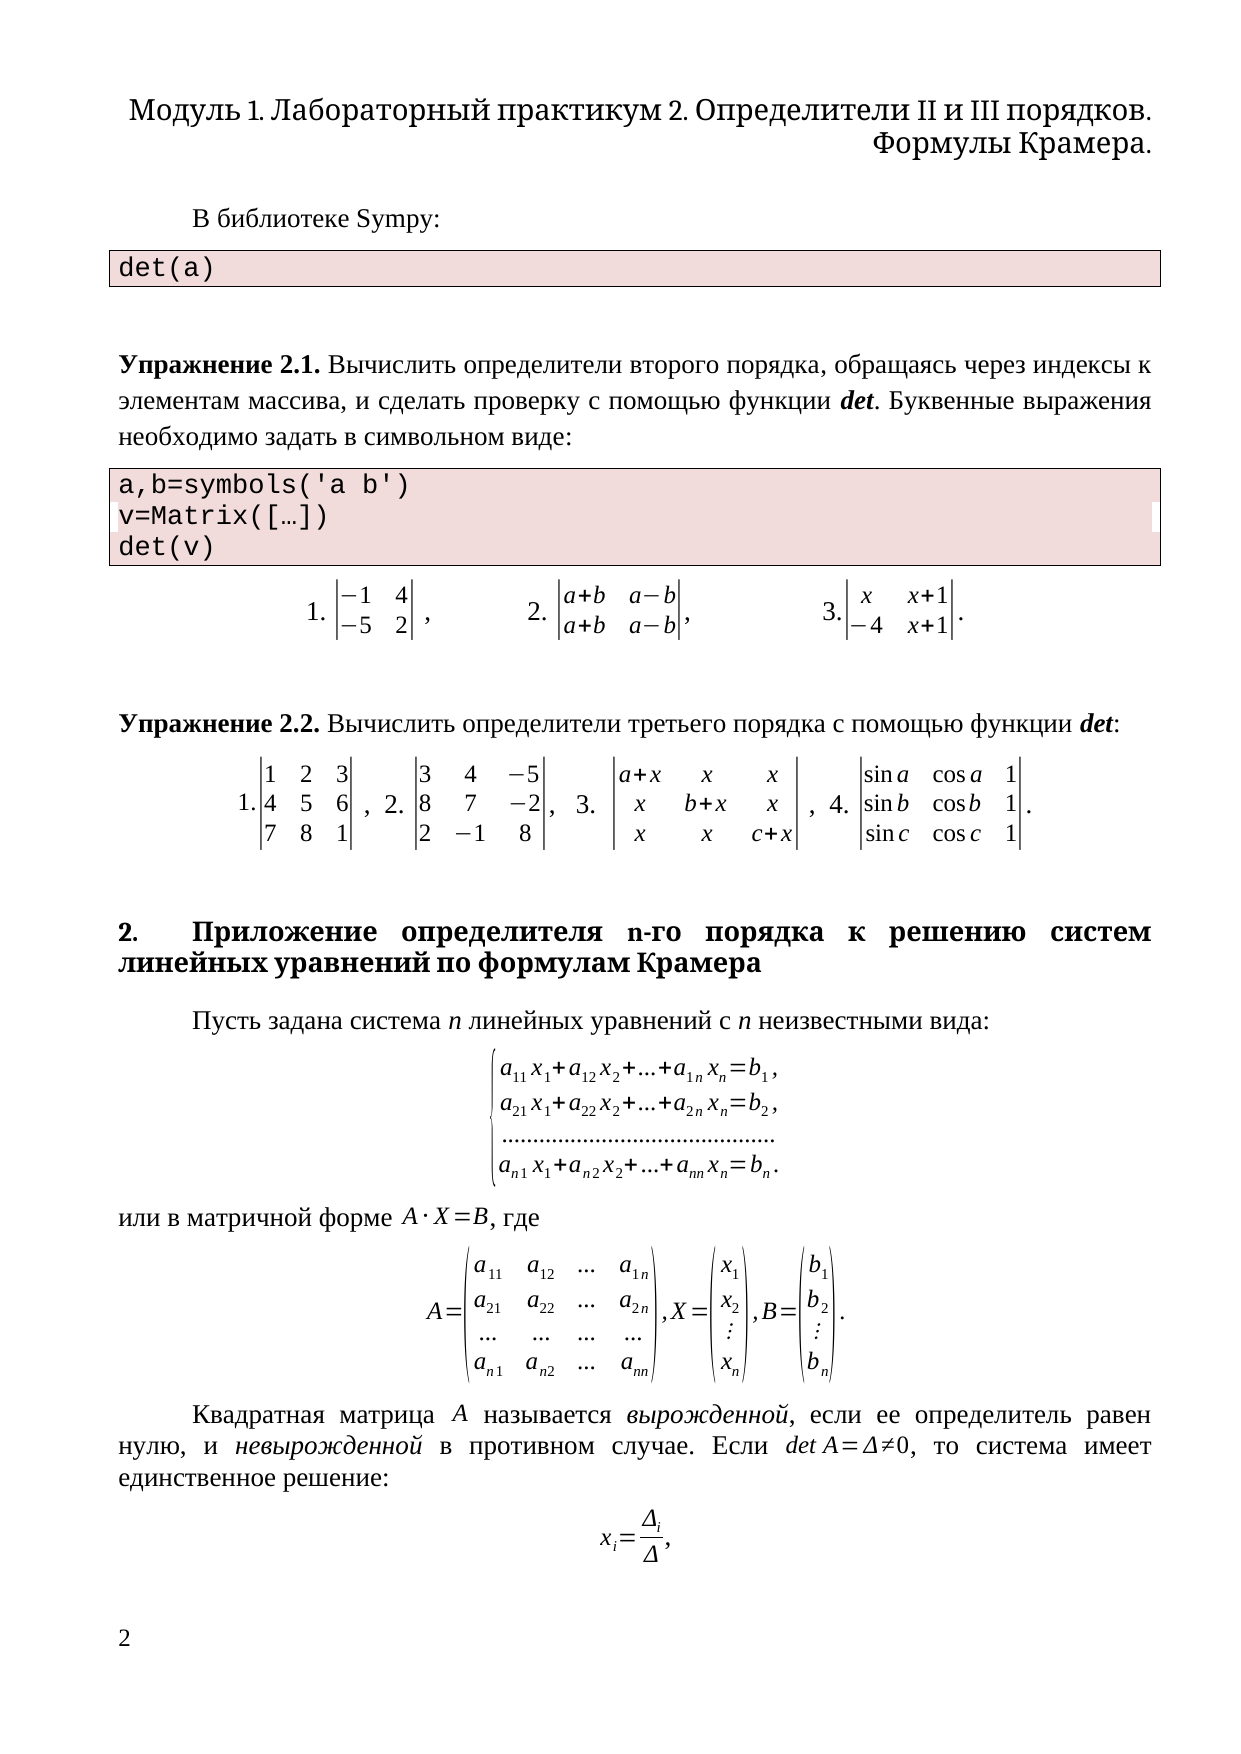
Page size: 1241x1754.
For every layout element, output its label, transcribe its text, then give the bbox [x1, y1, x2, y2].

text v=Matrix([…]) [118, 502, 1152, 529]
text , [118, 1504, 1152, 1567]
text Пусть задана система n линейных уравнений с n неизвестными вида: [118, 1004, 1152, 1035]
text , 2. , 3. , 4. . [118, 756, 1152, 851]
text Упражнение 2.2. Вычислить определители третьего порядка с помощью функции det: [118, 707, 1152, 738]
text или в матричной форме , где [118, 1201, 1152, 1232]
text det(a) [110, 251, 1160, 286]
text В библиотеке Sympy: [118, 202, 1152, 233]
text Квадратная матрица называется вырожденной, если ее определитель равен нулю, и невырожденной в противном случае. Если , то система имеет единственное решение: [118, 1398, 1152, 1492]
subtitle Упражнение 2.1. Вычислить определители второго порядка, обращаясь через индексы к элементам массива, и сделать проверку с помощью функции det. Буквенные выражения необходимо задать в символьном виде: [118, 348, 1152, 451]
text det(v) [110, 529, 1160, 565]
text a,b=symbols('a b') [110, 469, 1160, 502]
subtitle Приложение определителя n-го порядка к решению систем линейных уравнений по формулам Крамера [118, 917, 1152, 979]
text 1. , 2. , 3.. [118, 579, 1152, 642]
